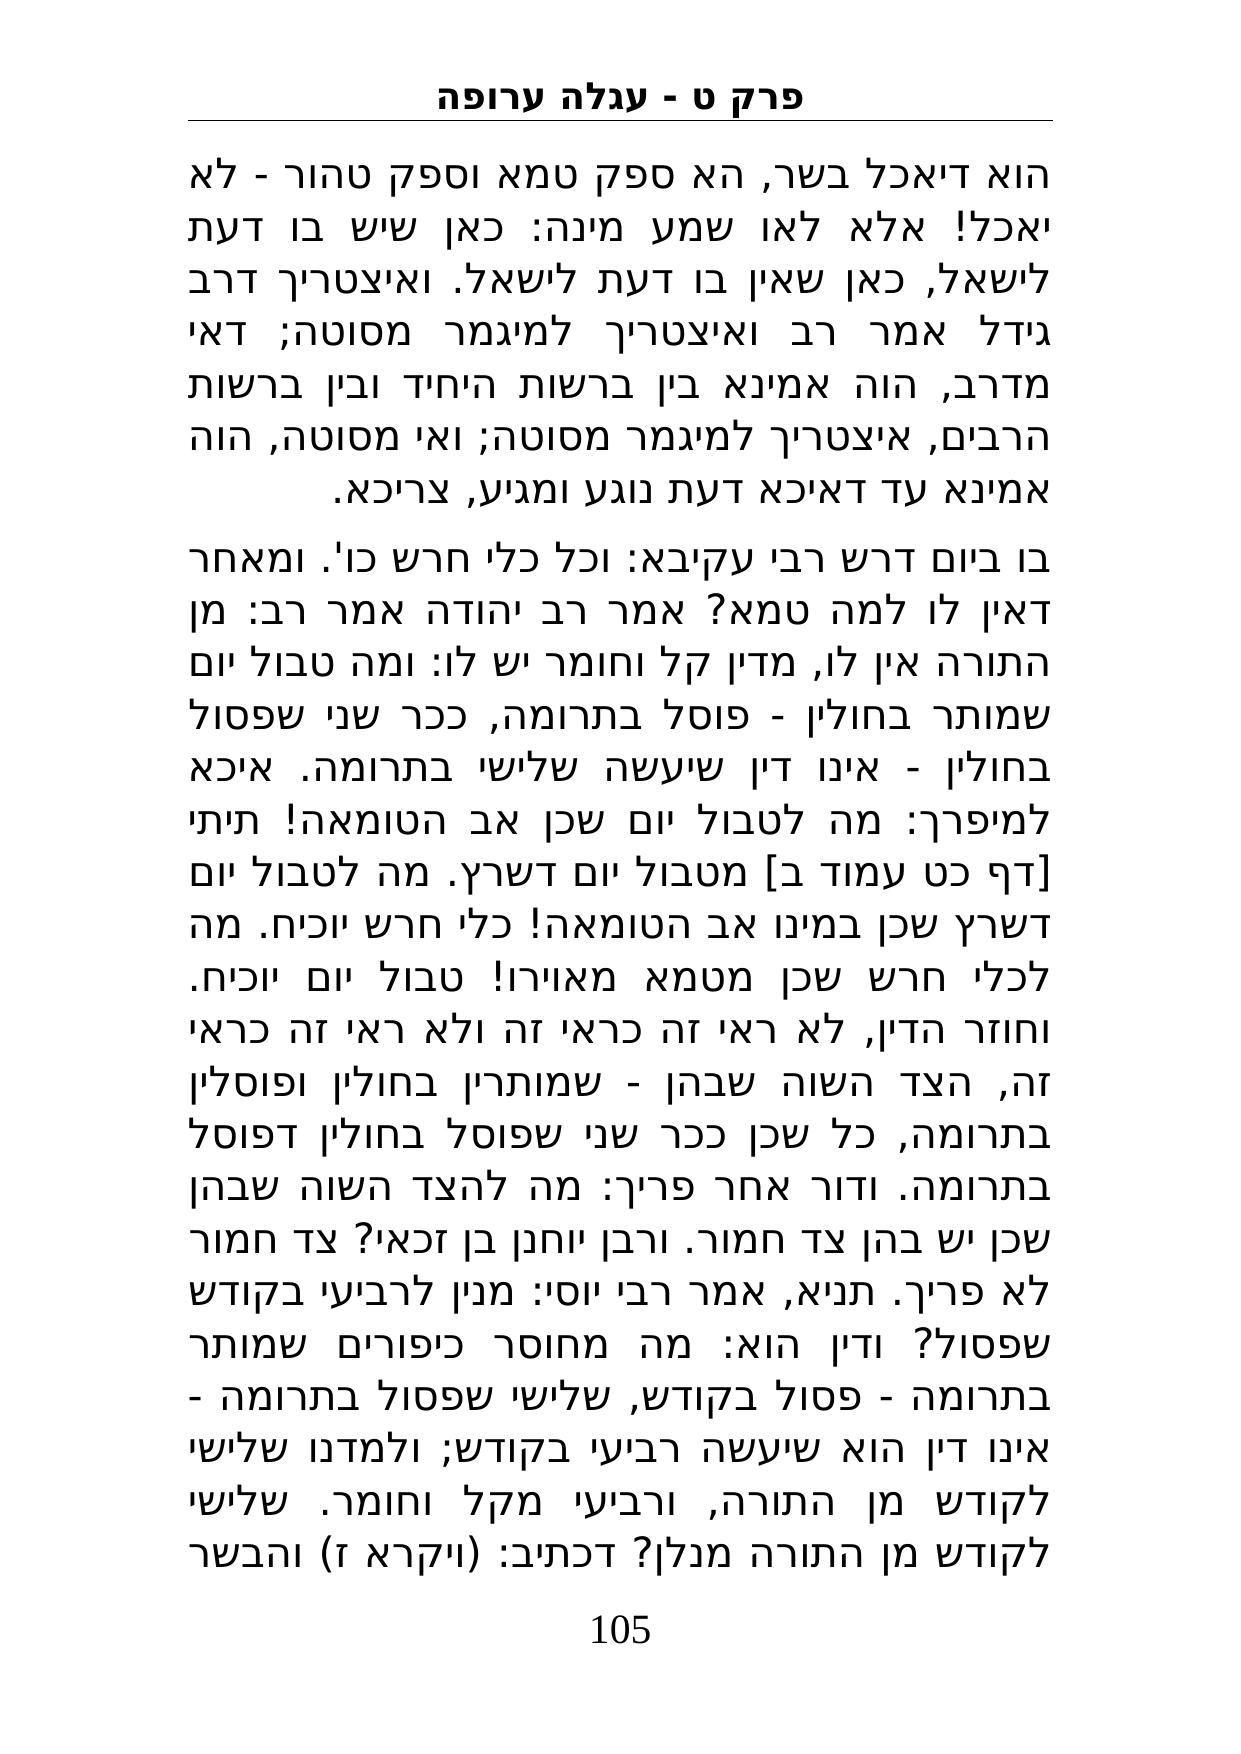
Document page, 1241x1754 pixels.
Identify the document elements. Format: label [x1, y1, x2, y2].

text [187, 150, 1053, 513]
text [187, 533, 1053, 1577]
